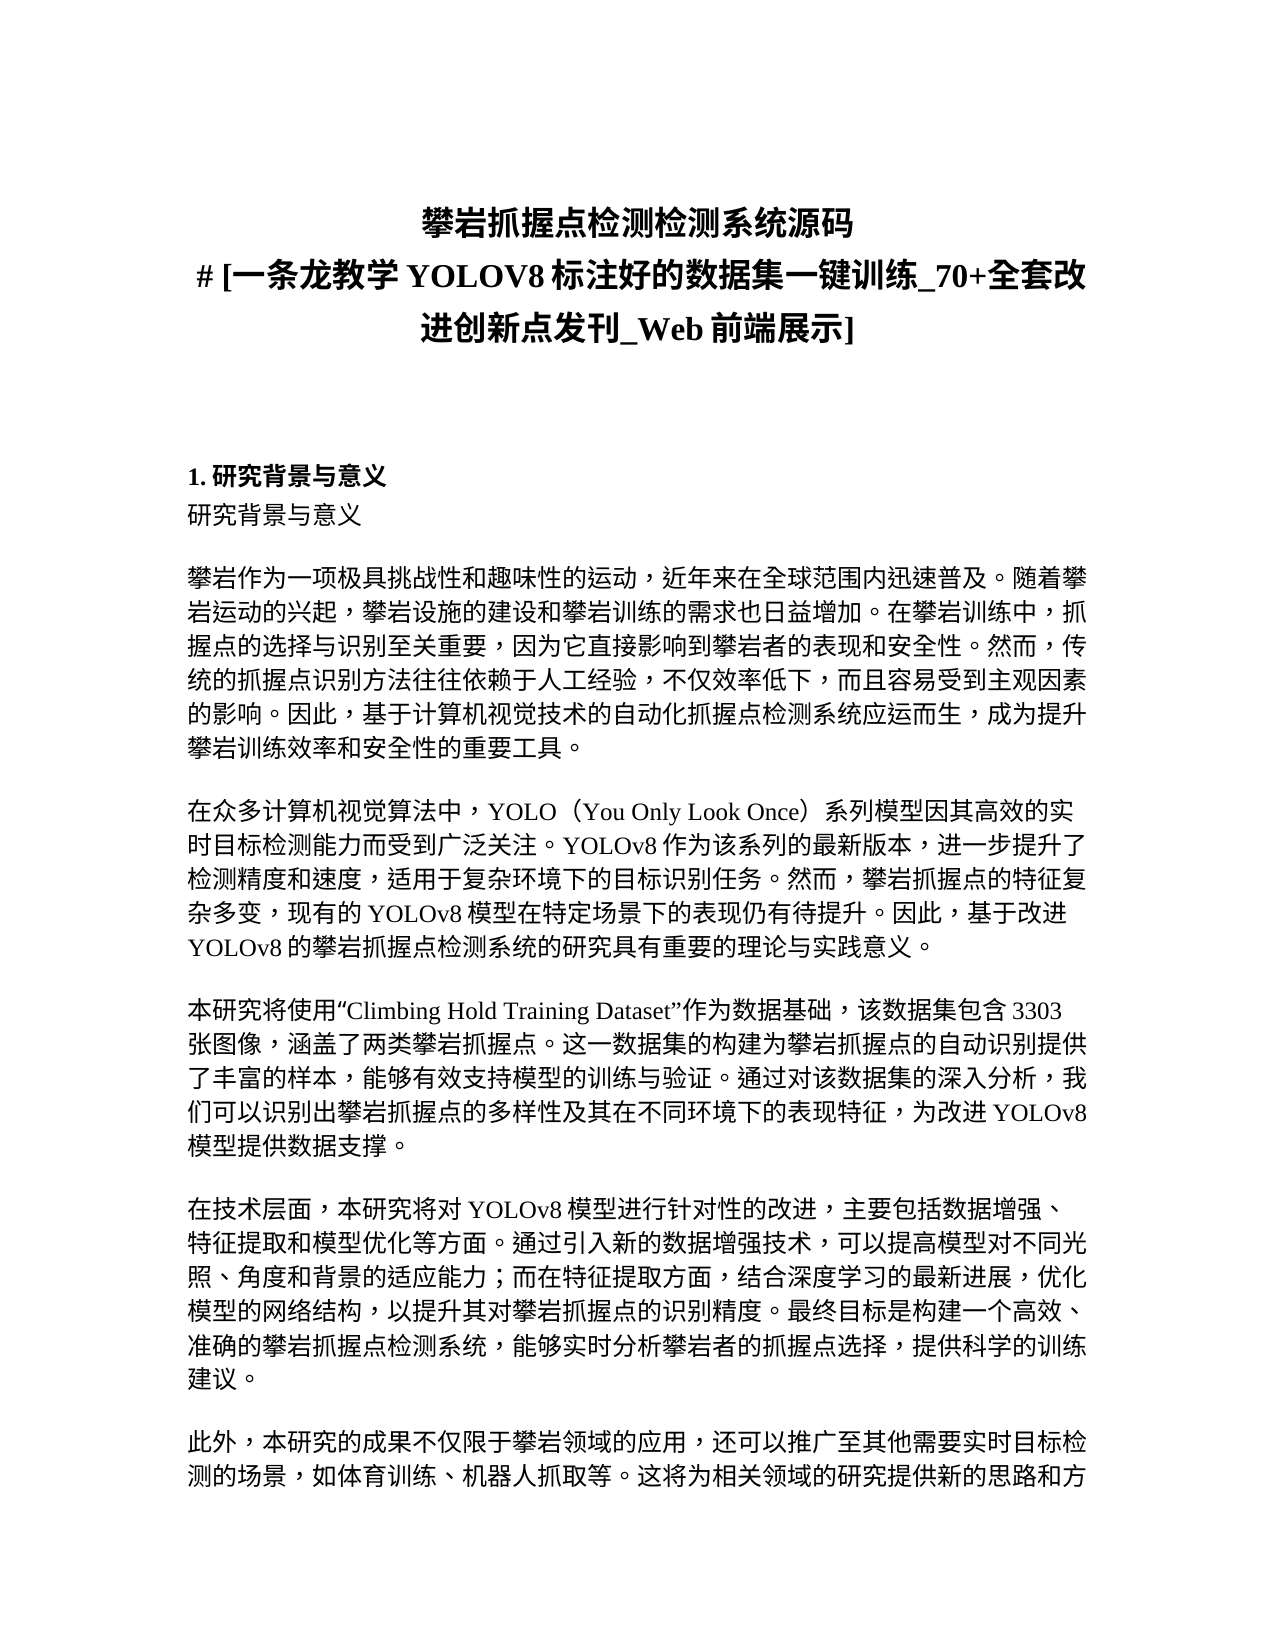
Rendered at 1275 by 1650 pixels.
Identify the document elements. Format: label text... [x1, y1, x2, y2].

subtitle 1. 研究背景与意义 [187, 459, 1087, 493]
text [187, 498, 1087, 1493]
subtitle 攀岩抓握点检测检测系统源码 # [一条龙教学YOLOV8标注好的数据集一键训练_70+全套改进创新点发刊_Web前端展示] [187, 200, 1087, 350]
